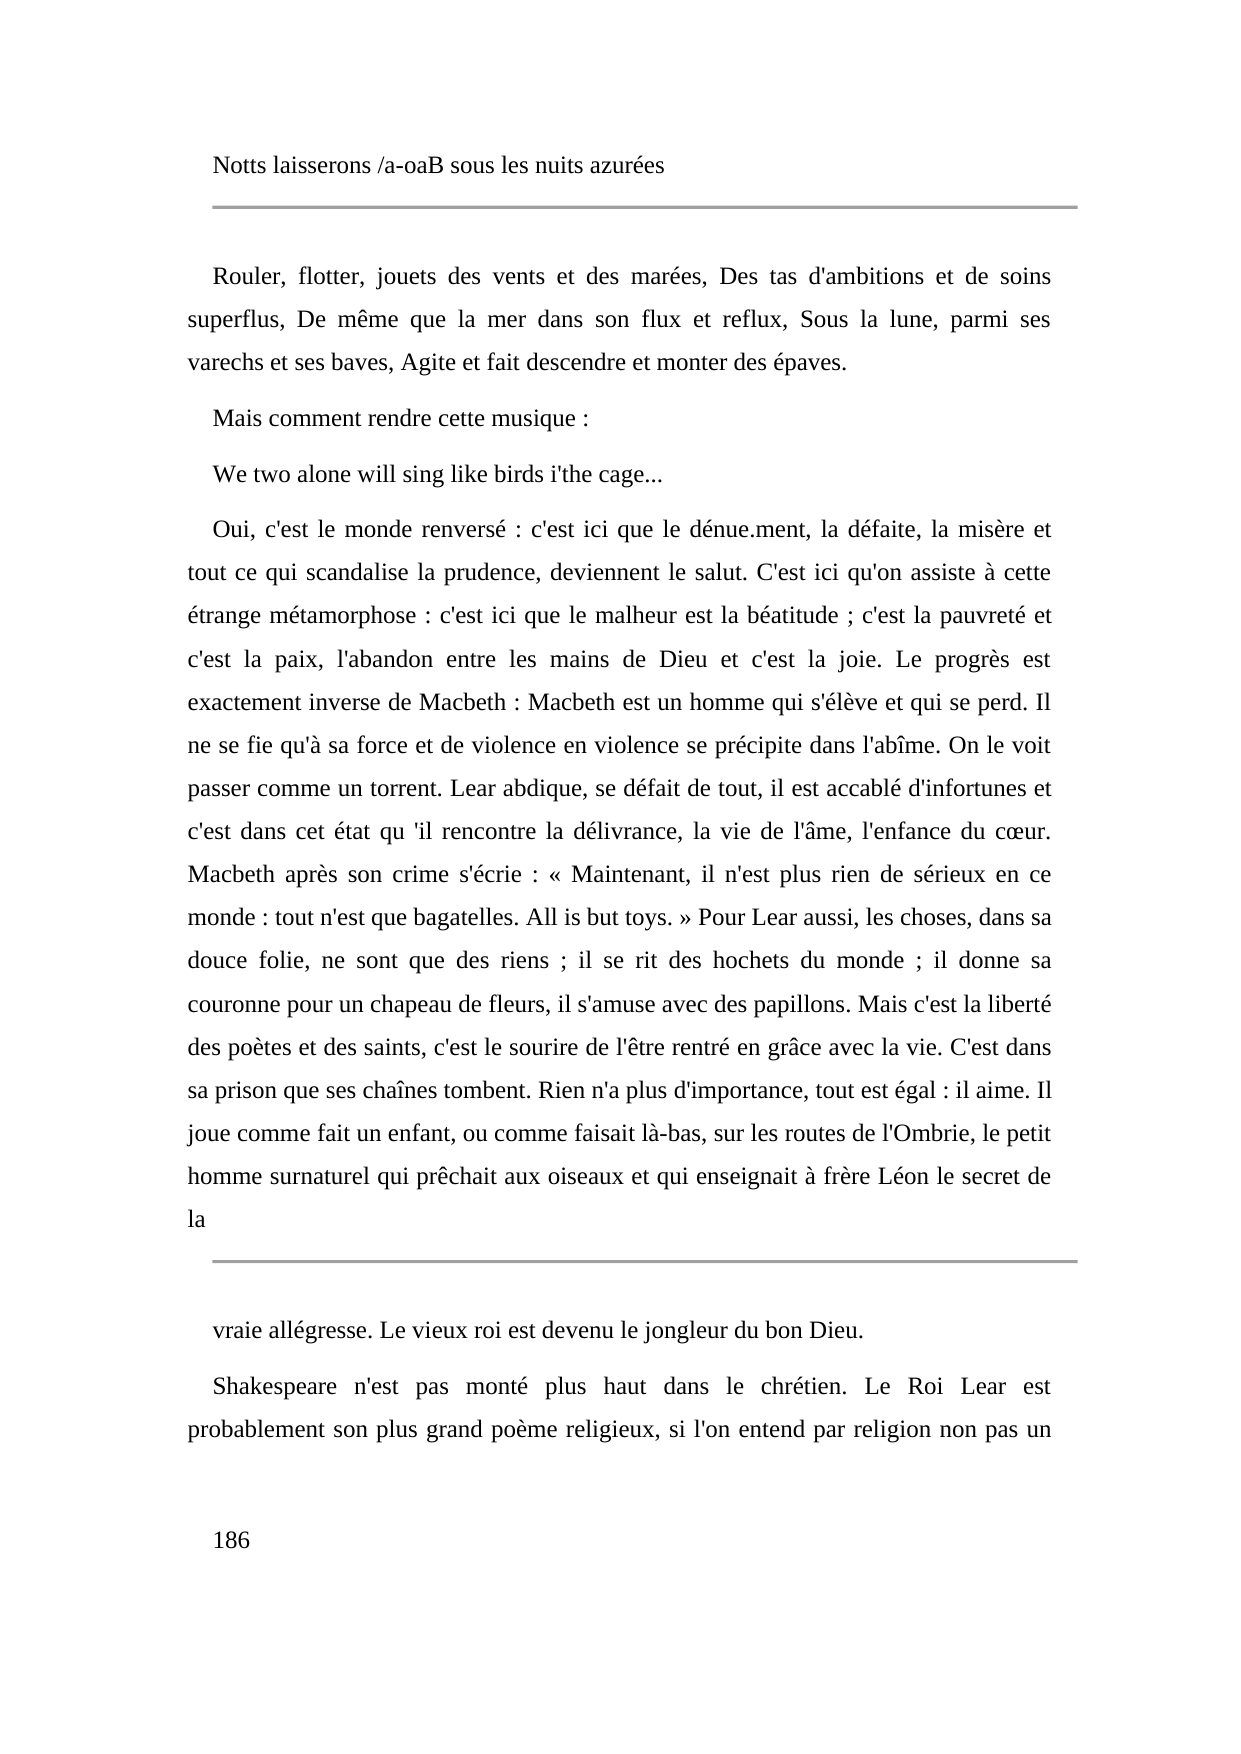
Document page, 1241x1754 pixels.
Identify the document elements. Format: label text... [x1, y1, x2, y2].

text We two alone will sing like birds i'the cage... [187, 459, 1053, 487]
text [187, 1371, 1053, 1443]
text Rouler, flotter, jouets des vents et des marées, Des tas d'ambitions et de soins superflus, De même que la mer dans son flux et reflux, Sous la lune, parmi ses varechs et ses baves, Agite et fait descendre et monter des épaves. [187, 261, 1053, 376]
text Mais comment rendre cette musique : [187, 403, 1053, 432]
text Notts laisserons /a-oaB sous les nuits azurées [187, 150, 1053, 179]
text Oui, c'est le monde renversé : c'est ici que le dénue.ment, la défaite, la misère et tout ce qui scandalise la prudence, deviennent le salut. C'est ici qu'on assiste à cette étrange métamorphose : c'est ici que le malheur est la béatitude ; c'est la pauvreté et c'est la paix, l'abandon entre les mains de Dieu et c'est la joie. Le progrès est exactement inverse de Macbeth : Macbeth est un homme qui s'élève et qui se perd. Il ne se fie qu'à sa force et de violence en violence se précipite dans l'abîme. On le voit passer comme un torrent. Lear abdique, se défait de tout, il est accablé d'infortunes et c'est dans cet état qu 'il rencontre la délivrance, la vie de l'âme, l'enfance du cœur. Macbeth après son crime s'écrie : « Maintenant, il n'est plus rien de sérieux en ce monde : tout n'est que bagatelles. All is but toys. » Pour Lear aussi, les choses, dans sa douce folie, ne sont que des riens ; il se rit des hochets du monde ; il donne sa couronne pour un chapeau de fleurs, il s'amuse avec des papillons. Mais c'est la liberté des poètes et des saints, c'est le sourire de l'être rentré en grâce avec la vie. C'est dans sa prison que ses chaînes tombent. Rien n'a plus d'importance, tout est égal : il aime. Il joue comme fait un enfant, ou comme faisait là-bas, sur les routes de l'Ombrie, le petit homme surnaturel qui prêchait aux oiseaux et qui enseignait à frère Léon le secret de la [187, 514, 1053, 1233]
text vraie allégresse. Le vieux roi est devenu le jongleur du bon Dieu. [187, 1316, 1053, 1344]
